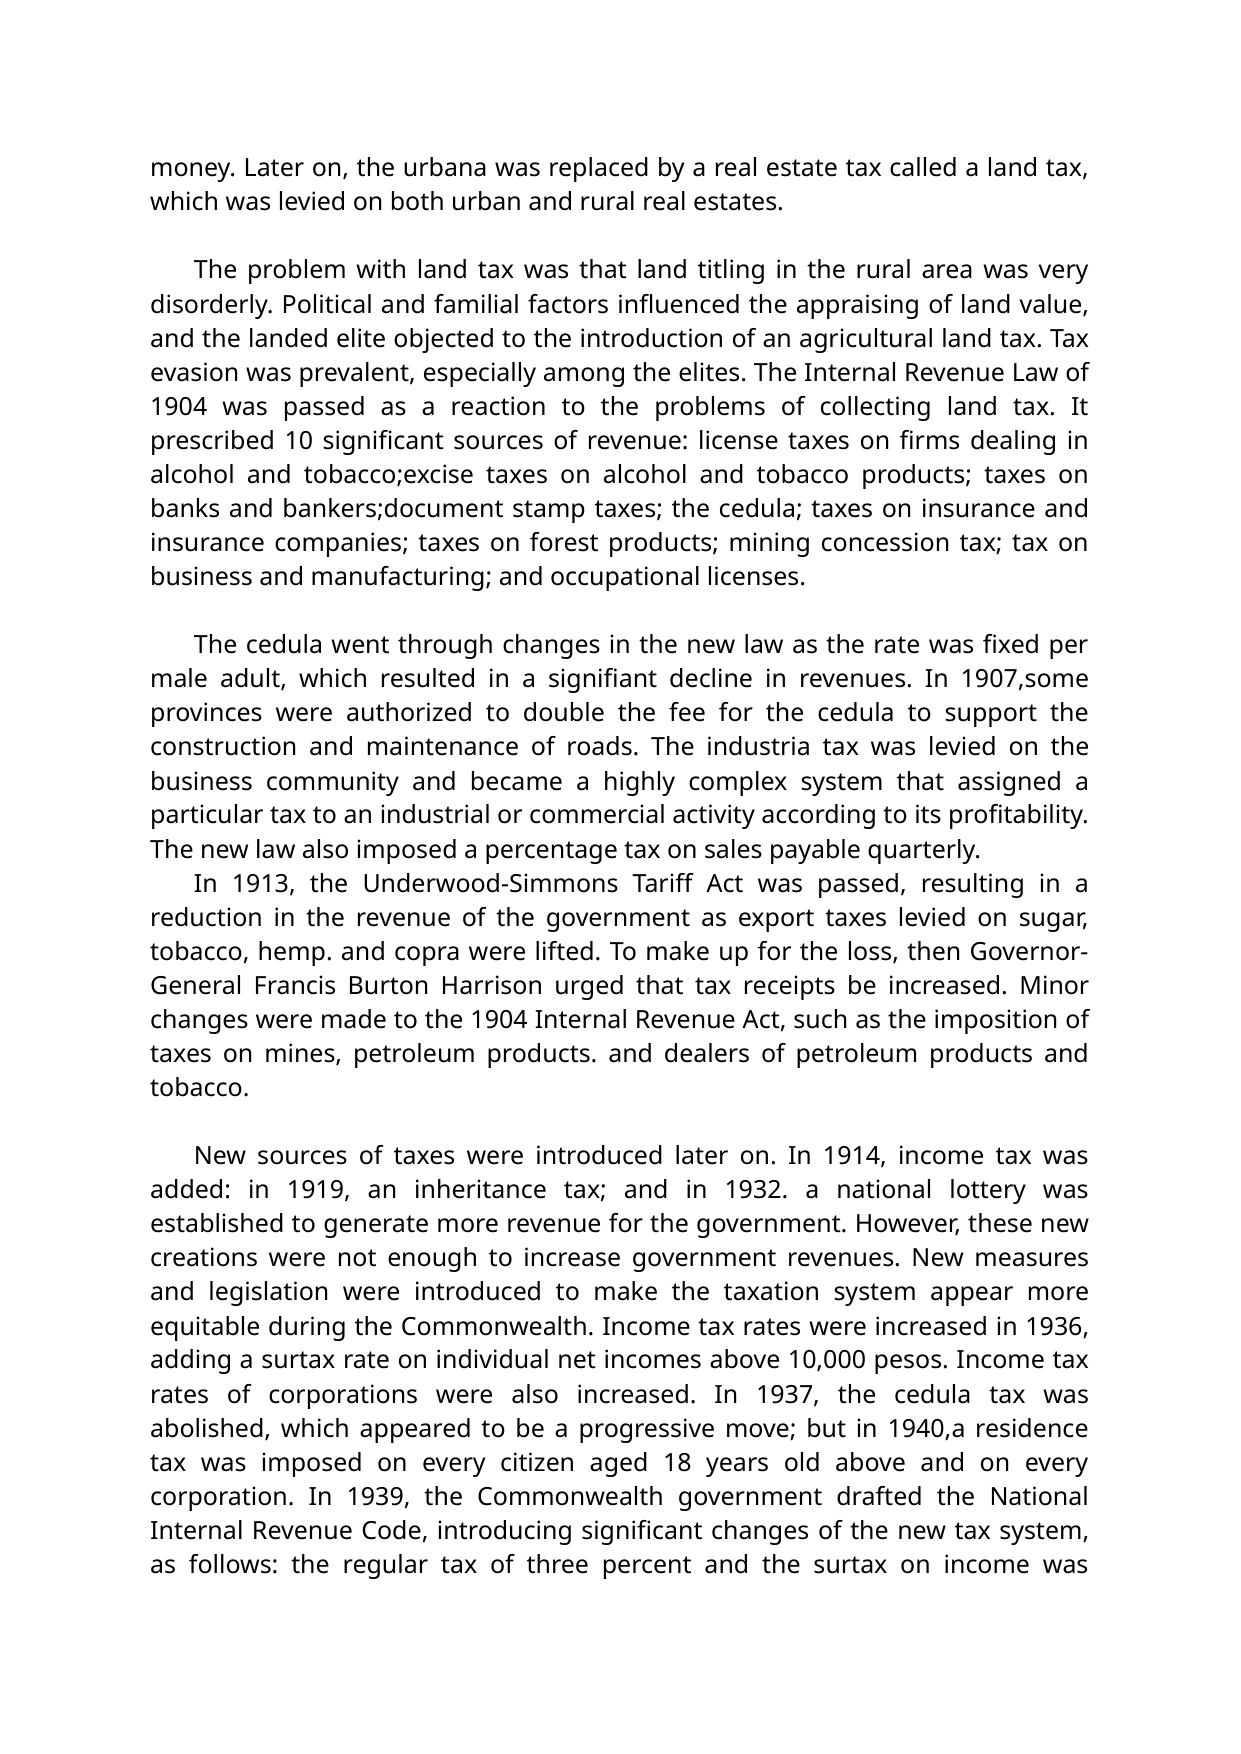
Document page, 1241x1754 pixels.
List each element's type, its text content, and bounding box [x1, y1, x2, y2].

list In 1913, the Underwood-Simmons Tariff Act was passed, resulting in a reduction in the revenue of the government as export taxes levied on sugar, tobacco, hemp. and copra were lifted. To make up for the loss, then Governor-General Francis Burton Harrison urged that tax receipts be increased. Minor changes were made to the 1904 Internal Revenue Act, such as the imposition of taxes on mines, petroleum products. and dealers of petroleum products and tobacco. [150, 865, 1090, 1104]
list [150, 150, 1090, 218]
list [150, 1138, 1090, 1581]
list The cedula went through changes in the new law as the rate was fixed per male adult, which resulted in a signifiant decline in revenues. In 1907,some provinces were authorized to double the fee for the cedula to support the construction and maintenance of roads. The industria tax was levied on the business community and became a highly complex system that assigned a particular tax to an industrial or commercial activity according to its profitability. The new law also imposed a percentage tax on sales payable quarterly. [150, 627, 1090, 865]
list The problem with land tax was that land titling in the rural area was very disorderly. Political and familial factors influenced the appraising of land value, and the landed elite objected to the introduction of an agricultural land tax. Tax evasion was prevalent, especially among the elites. The Internal Revenue Law of 1904 was passed as a reaction to the problems of collecting land tax. It prescribed 10 significant sources of revenue: license taxes on firms dealing in alcohol and tobacco;excise taxes on alcohol and tobacco products; taxes on banks and bankers;document stamp taxes; the cedula; taxes on insurance and insurance companies; taxes on forest products; mining concession tax; tax on business and manufacturing; and occupational licenses. [150, 252, 1090, 593]
